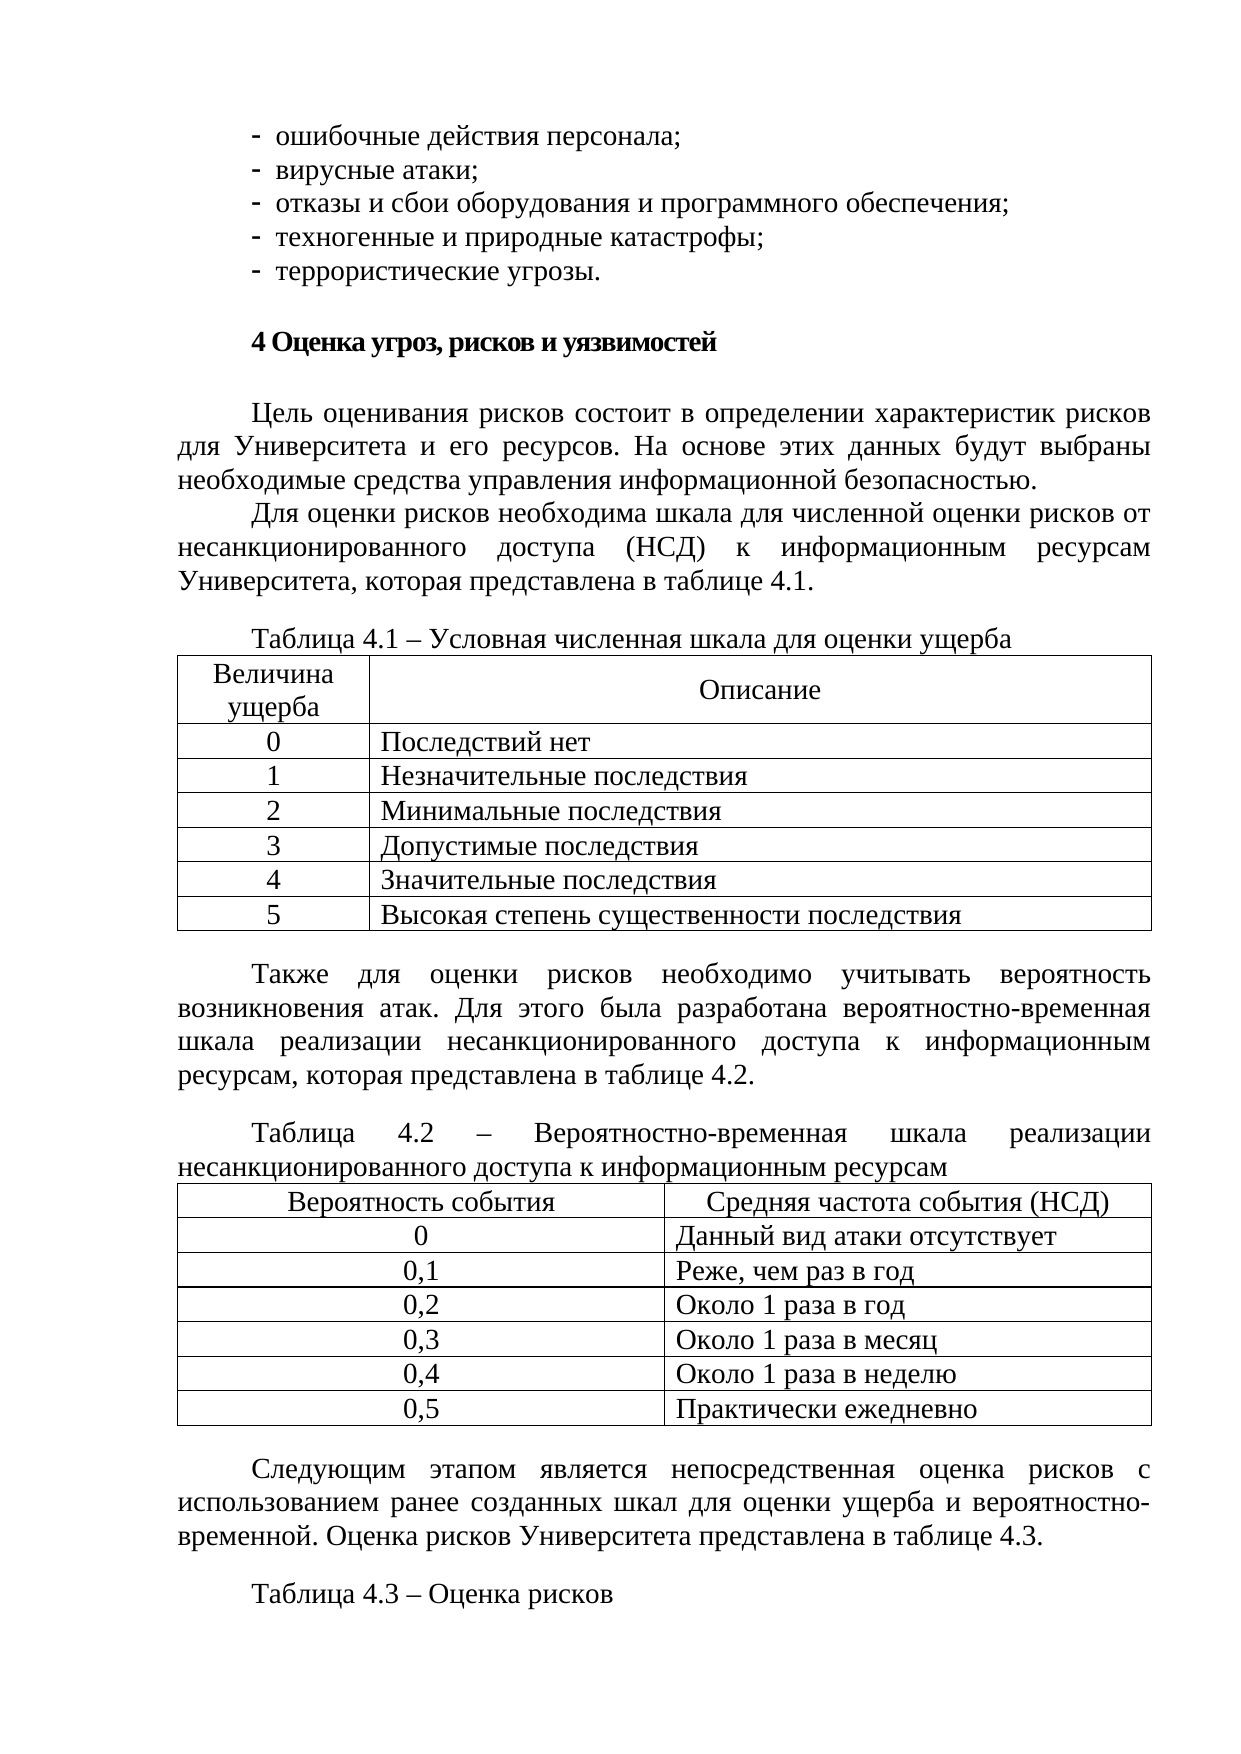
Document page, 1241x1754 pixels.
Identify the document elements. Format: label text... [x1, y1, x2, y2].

table_cell 1 [178, 759, 369, 792]
table_header Величина ущерба [178, 656, 369, 723]
table_cell 5 [178, 897, 369, 930]
title 4 Оценка угроз, рисков и уязвимостей [177, 324, 1152, 357]
table_cell Около 1 раза в год [665, 1288, 1151, 1321]
list террористические угрозы. [177, 253, 1152, 286]
text Для оценки рисков необходима шкала для численной оценки рисков от несанкционированного доступа (НСД) к информационным ресурсам Университета, которая представлена в таблице 4.1. [177, 496, 1152, 596]
text Таблица 4.3 – Оценка рисков [177, 1576, 1152, 1610]
list ошибочные действия персонала; [177, 118, 1152, 152]
text Следующим этапом является непосредственная оценка рисков с использованием ранее созданных шкал для оценки ущерба и вероятностно-временной. Оценка рисков Университета представлена в таблице 4.3. [177, 1451, 1152, 1551]
table_cell 0,1 [178, 1253, 664, 1286]
table_cell 3 [178, 828, 369, 861]
table_cell Допустимые последствия [370, 828, 1151, 861]
table_cell Минимальные последствия [370, 793, 1151, 827]
table_cell 0,3 [178, 1322, 664, 1356]
table_header Средняя частота события (НСД) [665, 1184, 1151, 1217]
table_cell 0,5 [178, 1391, 664, 1425]
table_cell Около 1 раза в месяц [665, 1322, 1151, 1356]
text Цель оценивания рисков состоит в определении характеристик рисков для Университета и его ресурсов. На основе этих данных будут выбраны необходимые средства управления информационной безопасностью. [177, 395, 1152, 496]
table_cell 0 [178, 1218, 664, 1252]
table_header Вероятность события [178, 1184, 664, 1217]
table_cell Высокая степень существенности последствия [370, 897, 1151, 930]
text Также для оценки рисков необходимо учитывать вероятность возникновения атак. Для этого была разработана вероятностно-временная шкала реализации несанкционированного доступа к информационным ресурсам, которая представлена в таблице 4.2. [177, 956, 1152, 1091]
table_cell Значительные последствия [370, 862, 1151, 896]
table_cell 0,4 [178, 1357, 664, 1390]
table_cell 4 [178, 862, 369, 896]
text Таблица 4.2 – Вероятностно-временная шкала реализации несанкционированного доступа к информационным ресурсам [177, 1116, 1152, 1183]
table_header Описание [370, 656, 1151, 723]
list отказы и сбои оборудования и программного обеспечения; [177, 185, 1152, 219]
table_cell 2 [178, 793, 369, 827]
table_cell Данный вид атаки отсутствует [665, 1218, 1151, 1252]
table_cell Практически ежедневно [665, 1391, 1151, 1425]
table_cell 0,2 [178, 1288, 664, 1321]
table_cell Незначительные последствия [370, 759, 1151, 792]
text Таблица 4.1 – Условная численная шкала для оценки ущерба [177, 621, 1152, 655]
table_cell Последствий нет [370, 724, 1151, 757]
list техногенные и природные катастрофы; [177, 219, 1152, 253]
list вирусные атаки; [177, 152, 1152, 185]
table_cell Реже, чем раз в год [665, 1253, 1151, 1286]
table_cell 0 [178, 724, 369, 757]
table_cell Около 1 раза в неделю [665, 1357, 1151, 1390]
